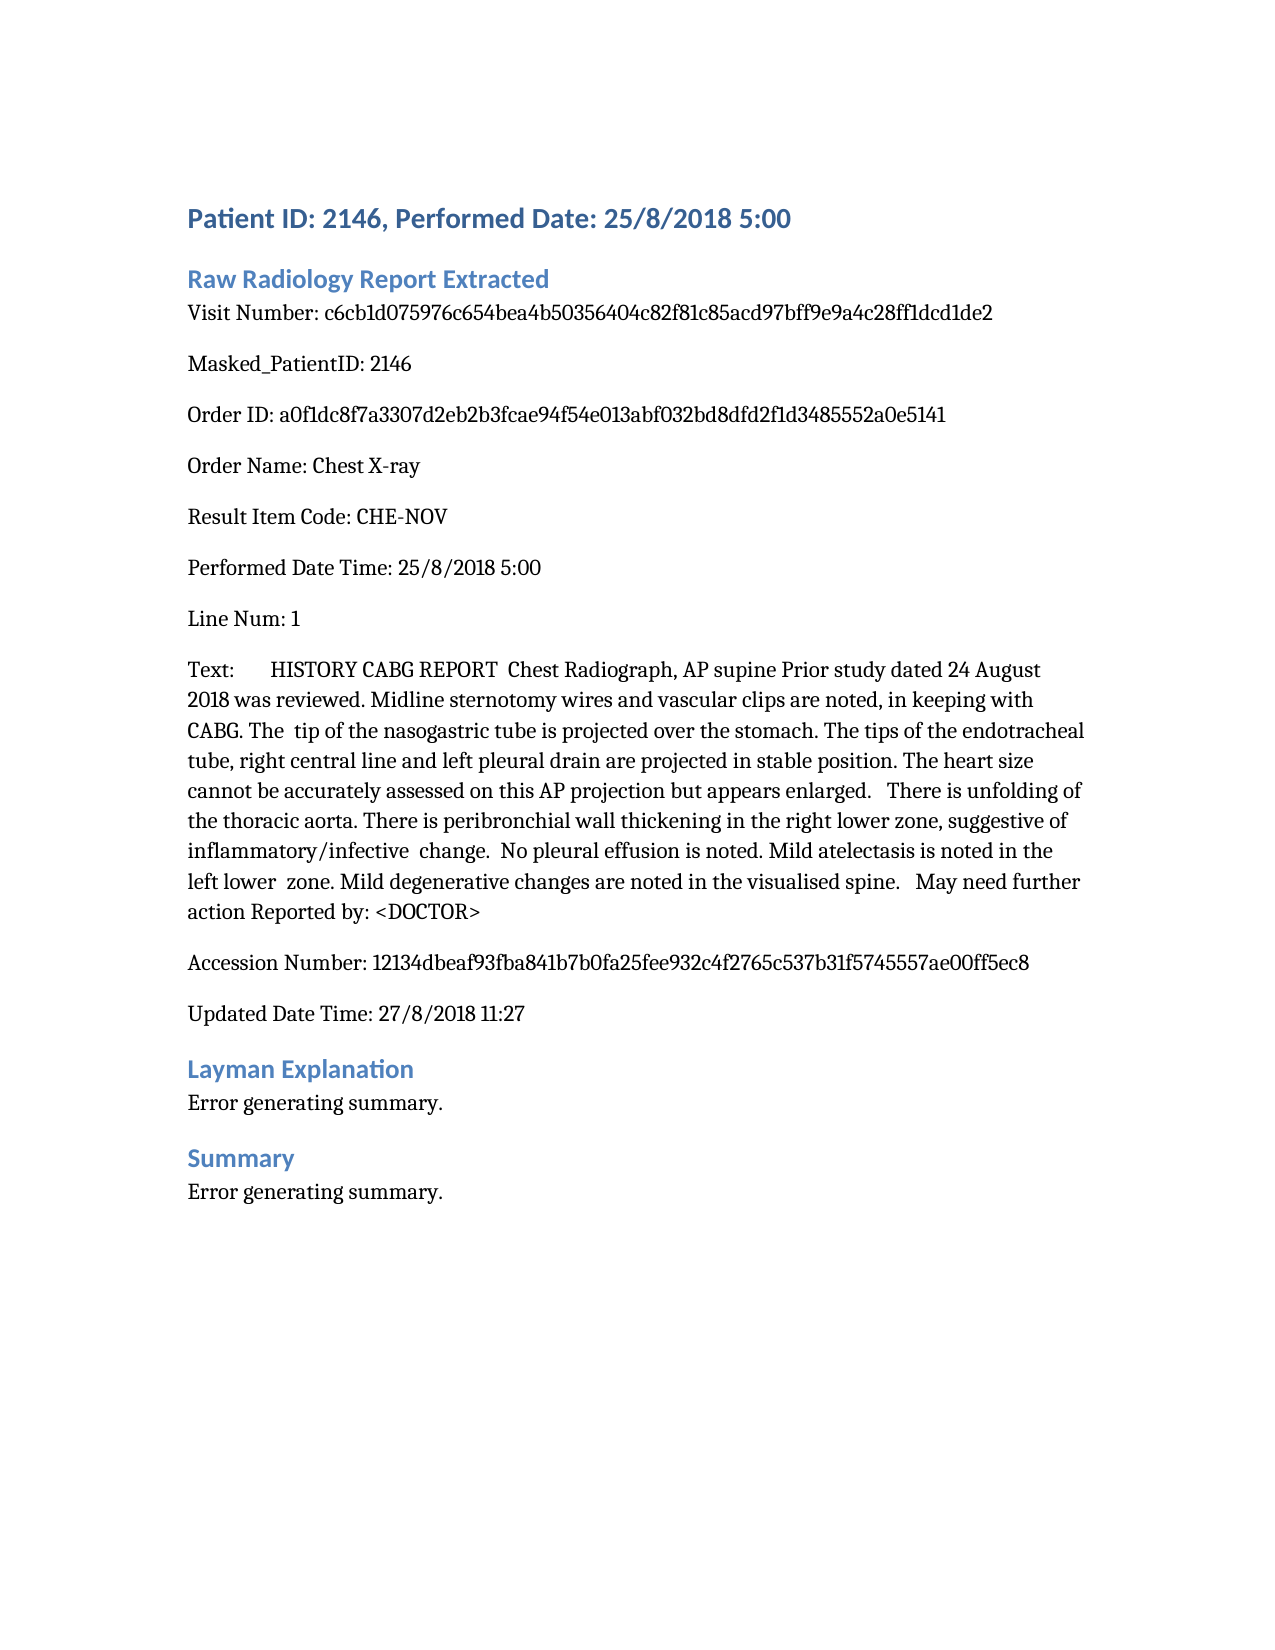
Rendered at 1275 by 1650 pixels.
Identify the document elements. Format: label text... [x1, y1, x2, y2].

subtitle Patient ID: 2146, Performed Date: 25/8/2018 5:00 [187, 200, 1087, 236]
subtitle Raw Radiology Report Extracted [187, 262, 1087, 295]
text Accession Number: 12134dbeaf93fba841b7b0fa25fee932c4f2765c537b31f5745557ae00ff5ec8 [187, 950, 1087, 976]
text Line Num: 1 [187, 606, 1087, 632]
text Masked_PatientID: 2146 [187, 351, 1087, 377]
text Error generating summary. [187, 1179, 1087, 1205]
text Updated Date Time: 27/8/2018 11:27 [187, 1001, 1087, 1027]
text Order Name: Chest X-ray [187, 453, 1087, 479]
text Result Item Code: CHE-NOV [187, 504, 1087, 530]
text Error generating summary. [187, 1090, 1087, 1116]
text Text: HISTORY CABG REPORT Chest Radiograph, AP supine Prior study dated 24 August 2018 was reviewed. Midline sternotomy wires and vascular clips are noted, in keeping with CABG. The tip of the nasogastric tube is projected over the stomach. The tips of the endotracheal tube, right central line and left pleural drain are projected in stable position. The heart size cannot be accurately assessed on this AP projection but appears enlarged. There is unfolding of the thoracic aorta. There is peribronchial wall thickening in the right lower zone, suggestive of inflammatory/infective change. No pleural effusion is noted. Mild atelectasis is noted in the left lower zone. Mild degenerative changes are noted in the visualised spine. May need further action Reported by: <DOCTOR> [187, 657, 1087, 925]
subtitle Summary [187, 1141, 1087, 1174]
subtitle Layman Explanation [187, 1052, 1087, 1085]
text Order ID: a0f1dc8f7a3307d2eb2b3fcae94f54e013abf032bd8dfd2f1d3485552a0e5141 [187, 402, 1087, 428]
text Performed Date Time: 25/8/2018 5:00 [187, 555, 1087, 581]
text Visit Number: c6cb1d075976c654bea4b50356404c82f81c85acd97bff9e9a4c28ff1dcd1de2 [187, 300, 1087, 326]
